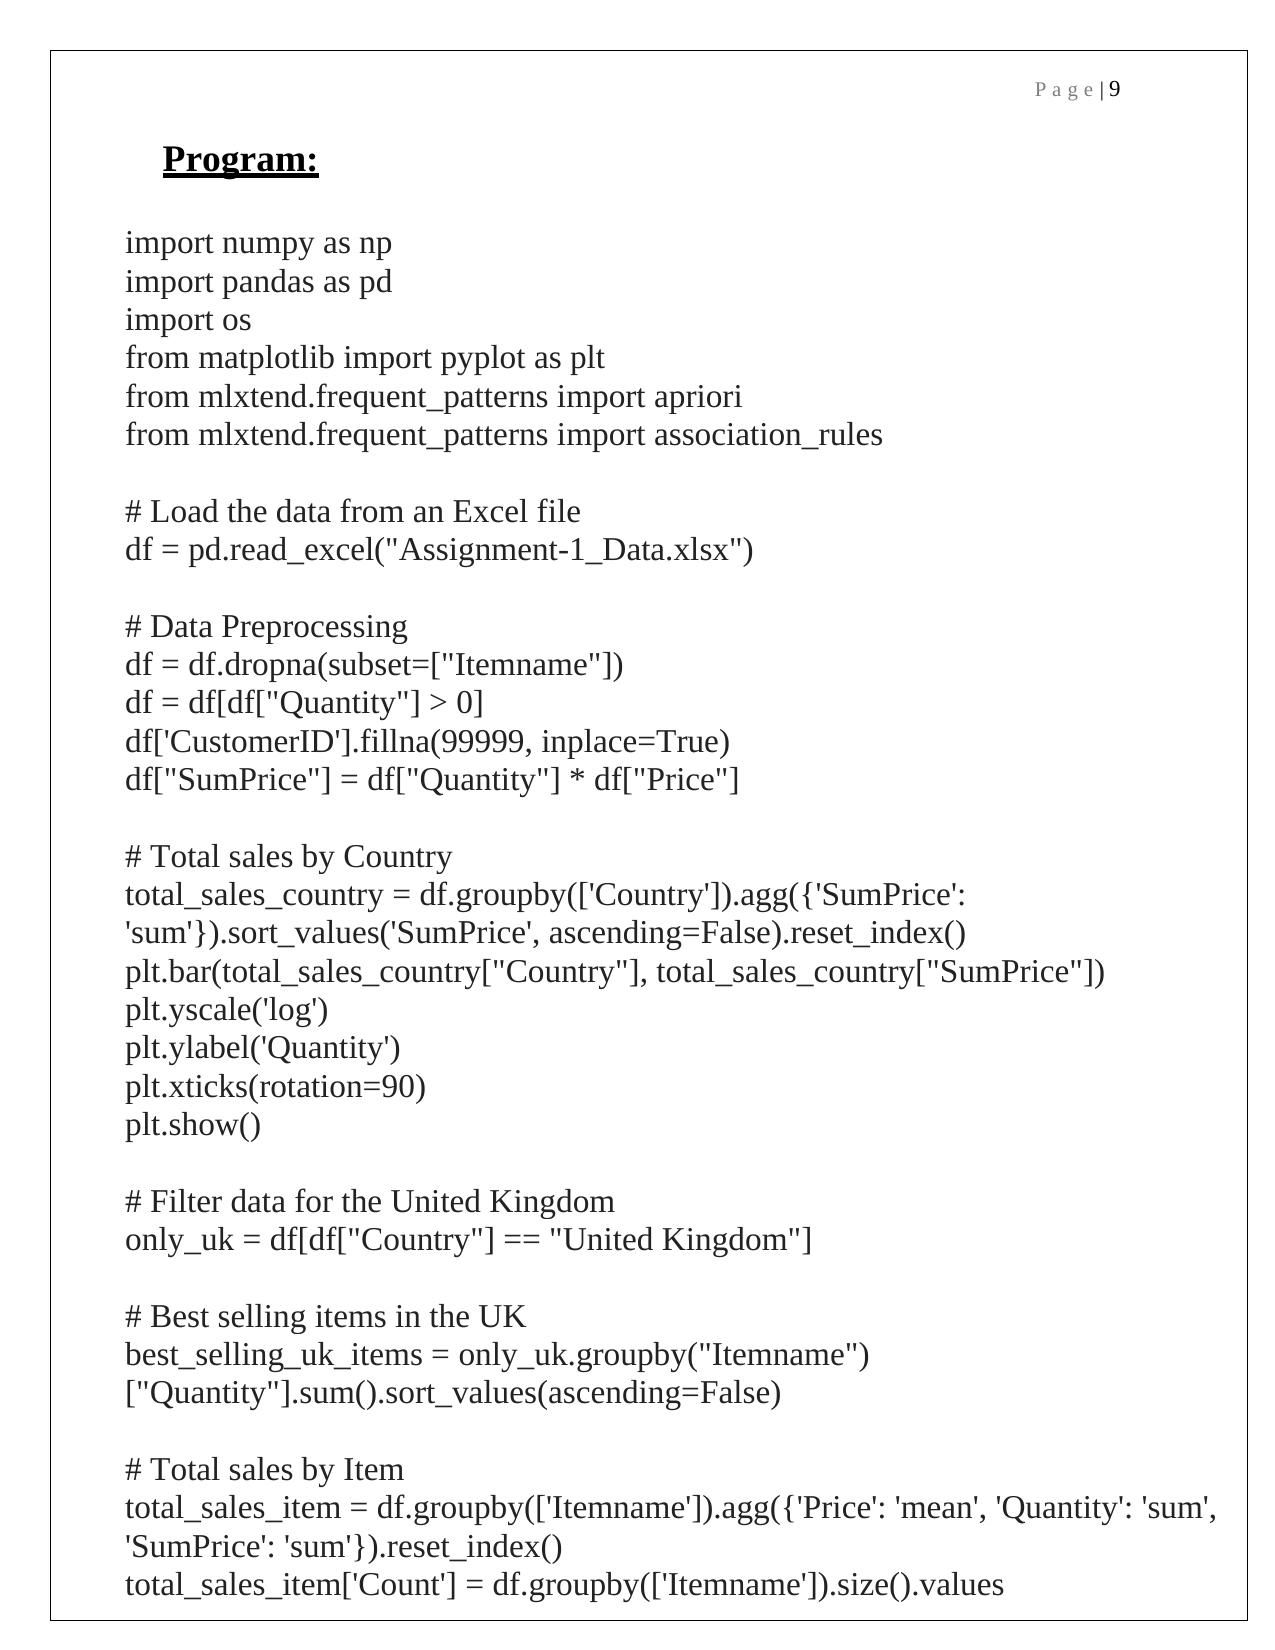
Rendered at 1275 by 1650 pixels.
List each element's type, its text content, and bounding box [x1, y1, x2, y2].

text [125, 222, 1247, 1602]
text Program: [162, 136, 1247, 179]
